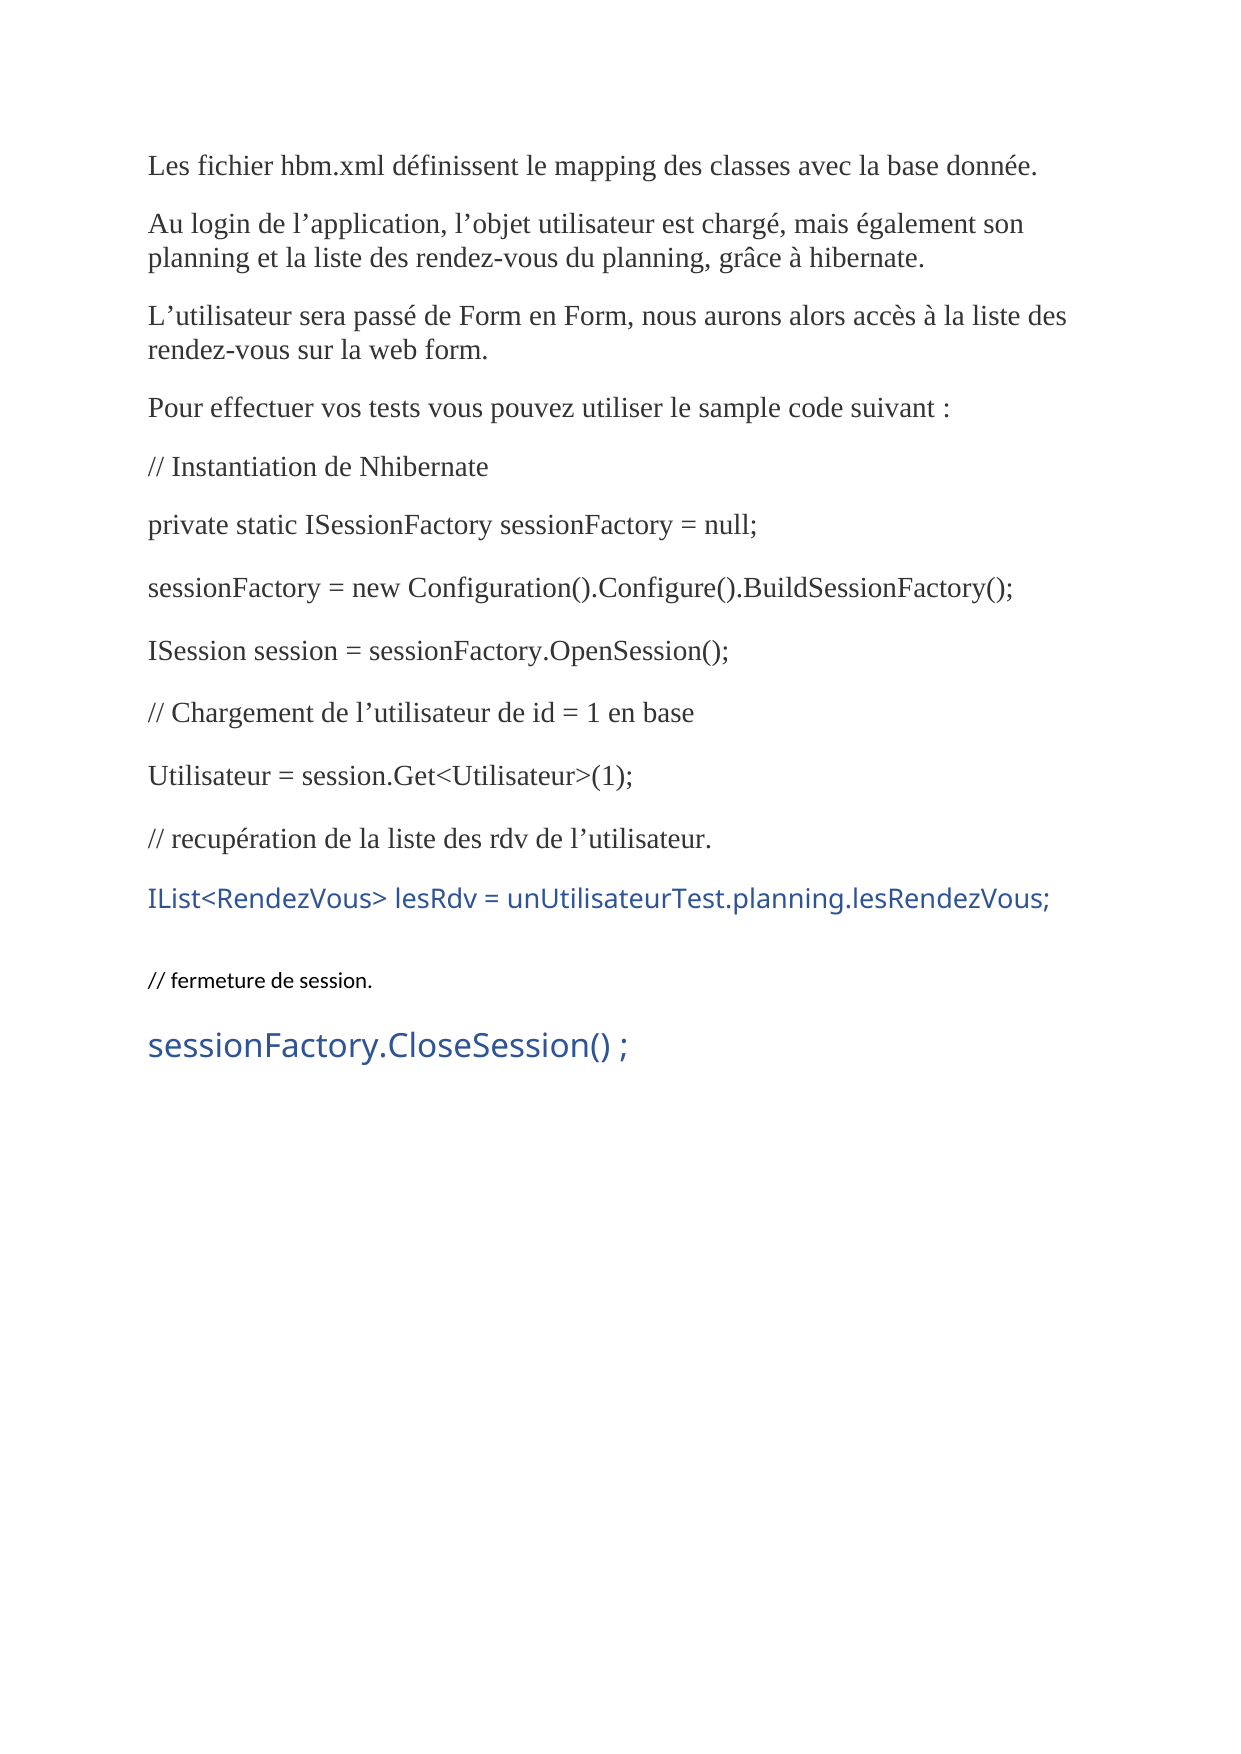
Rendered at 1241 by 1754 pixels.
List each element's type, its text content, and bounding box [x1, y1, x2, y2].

text Utilisateur = session.Get<Utilisateur>(1); [148, 758, 1093, 792]
text ISession session = sessionFactory.OpenSession(); [148, 633, 1093, 666]
text Pour effectuer vos tests vous pouvez utiliser le sample code suivant : [148, 390, 1093, 424]
text // fermeture de session. [148, 966, 1093, 994]
text private static ISessionFactory sessionFactory = null; [148, 507, 1093, 541]
text // recupération de la liste des rdv de l’utilisateur. [148, 821, 1093, 854]
text // Chargement de l’utilisateur de id = 1 en base [148, 696, 1093, 729]
text Les fichier hbm.xml définissent le mapping des classes avec la base donnée. [148, 148, 1093, 181]
subtitle sessionFactory.CloseSession() ; [148, 1021, 1093, 1067]
text Au login de l’application, l’objet utilisateur est chargé, mais également son planning et la liste des rendez-vous du planning, grâce à hibernate. [148, 206, 1093, 273]
text sessionFactory = new Configuration().Configure().BuildSessionFactory(); [148, 570, 1093, 604]
subtitle IList<RendezVous> lesRdv = unUtilisateurTest.planning.lesRendezVous; [148, 879, 1093, 916]
text L’utilisateur sera passé de Form en Form, nous aurons alors accès à la liste des rendez-vous sur la web form. [148, 298, 1093, 365]
text // Instantiation de Nhibernate [148, 449, 1093, 482]
